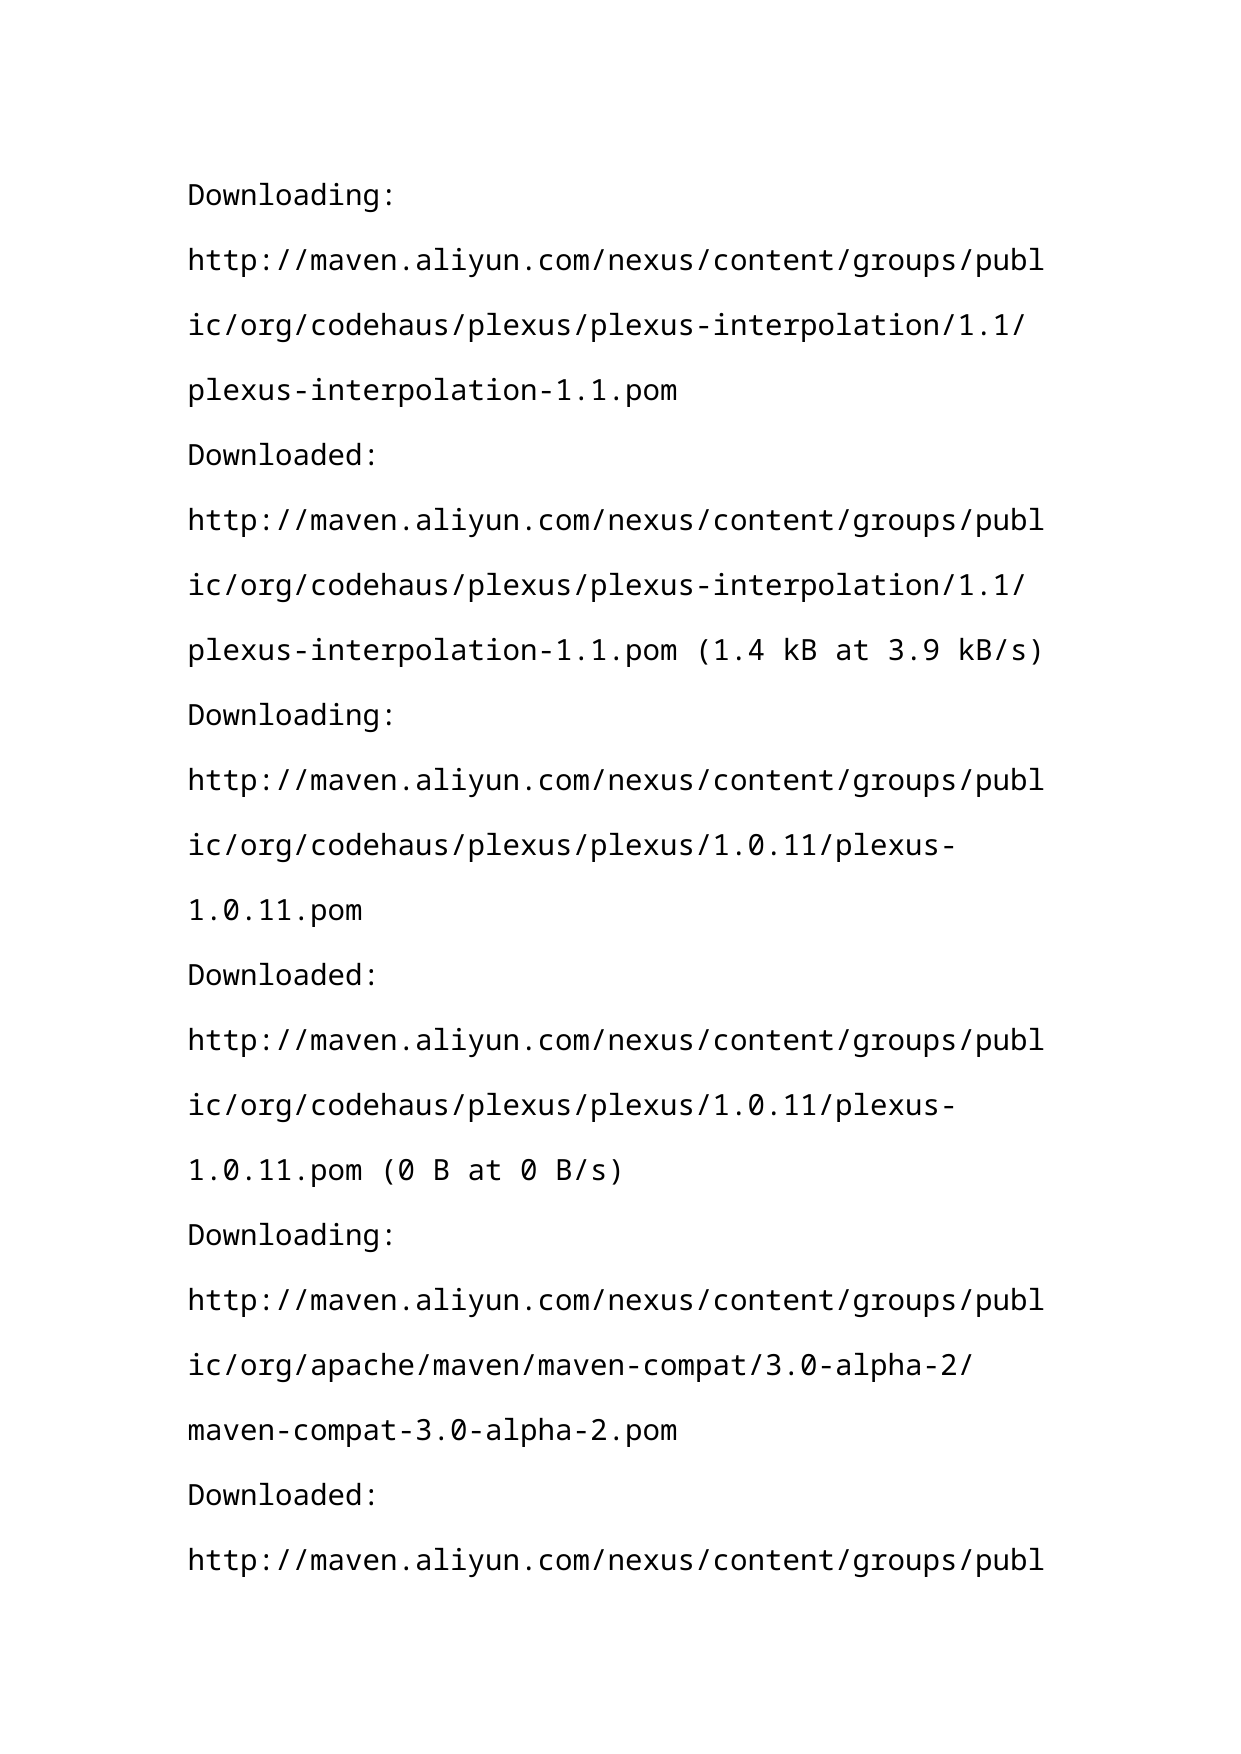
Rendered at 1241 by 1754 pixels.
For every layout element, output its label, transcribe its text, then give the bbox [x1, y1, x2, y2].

text Downloading: http://maven.aliyun.com/nexus/content/groups/public/org/codehaus/plexus/plexus/1.0.11/plexus-1.0.11.pom [187, 682, 1053, 942]
text Downloaded: http://maven.aliyun.com/nexus/content/groups/public/org/codehaus/plexus/plexus/1.0.11/plexus-1.0.11.pom (0 B at 0 B/s) [187, 942, 1053, 1202]
text Downloaded: http://maven.aliyun.com/nexus/content/groups/public/org/codehaus/plexus/plexus-interpolation/1.1/plexus-interpolation-1.1.pom (1.4 kB at 3.9 kB/s) [187, 422, 1053, 682]
text Downloading: http://maven.aliyun.com/nexus/content/groups/public/org/apache/maven/maven-compat/3.0-alpha-2/maven-compat-3.0-alpha-2.pom [187, 1202, 1053, 1462]
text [187, 1462, 1053, 1592]
text Downloading: http://maven.aliyun.com/nexus/content/groups/public/org/codehaus/plexus/plexus-interpolation/1.1/plexus-interpolation-1.1.pom [187, 162, 1053, 422]
